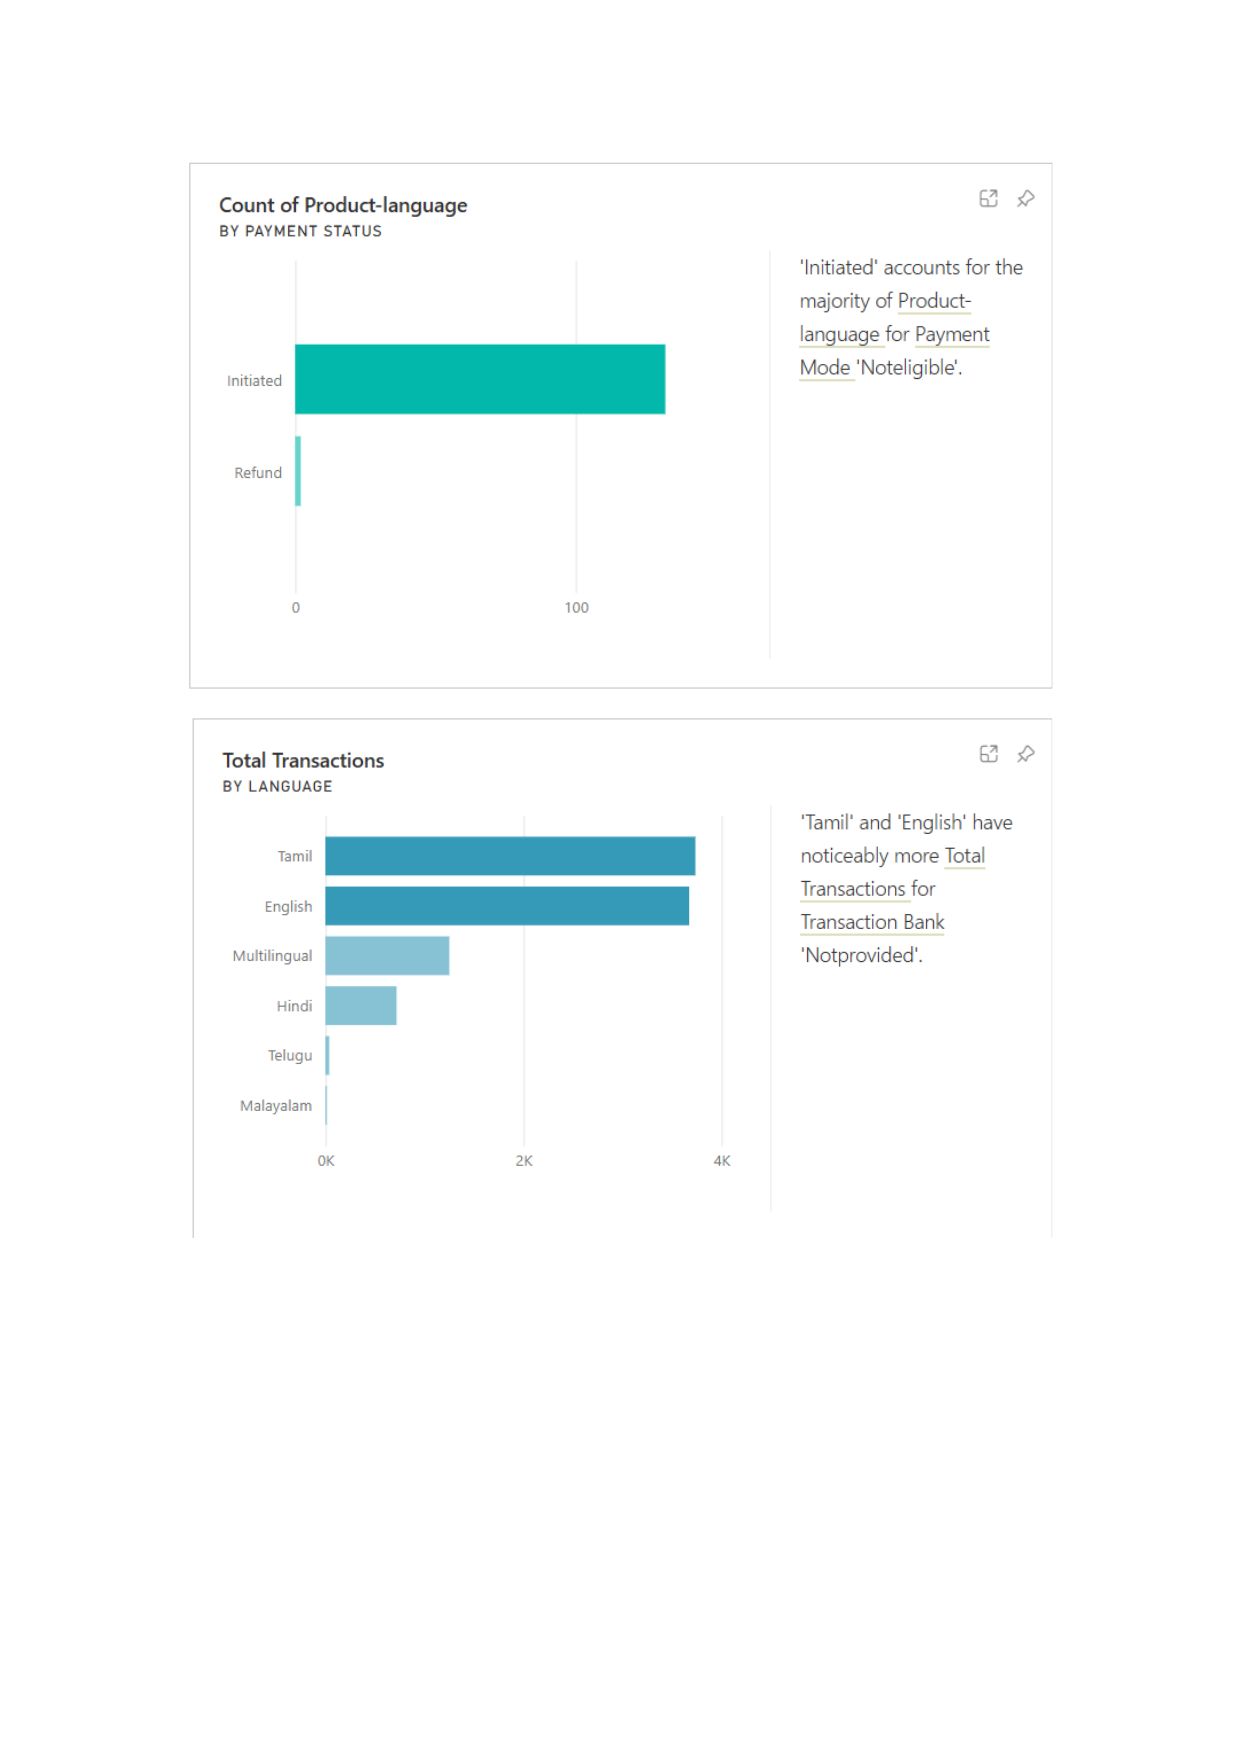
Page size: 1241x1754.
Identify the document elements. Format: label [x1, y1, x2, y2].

picture [187, 715, 1053, 1238]
picture [187, 150, 1053, 691]
